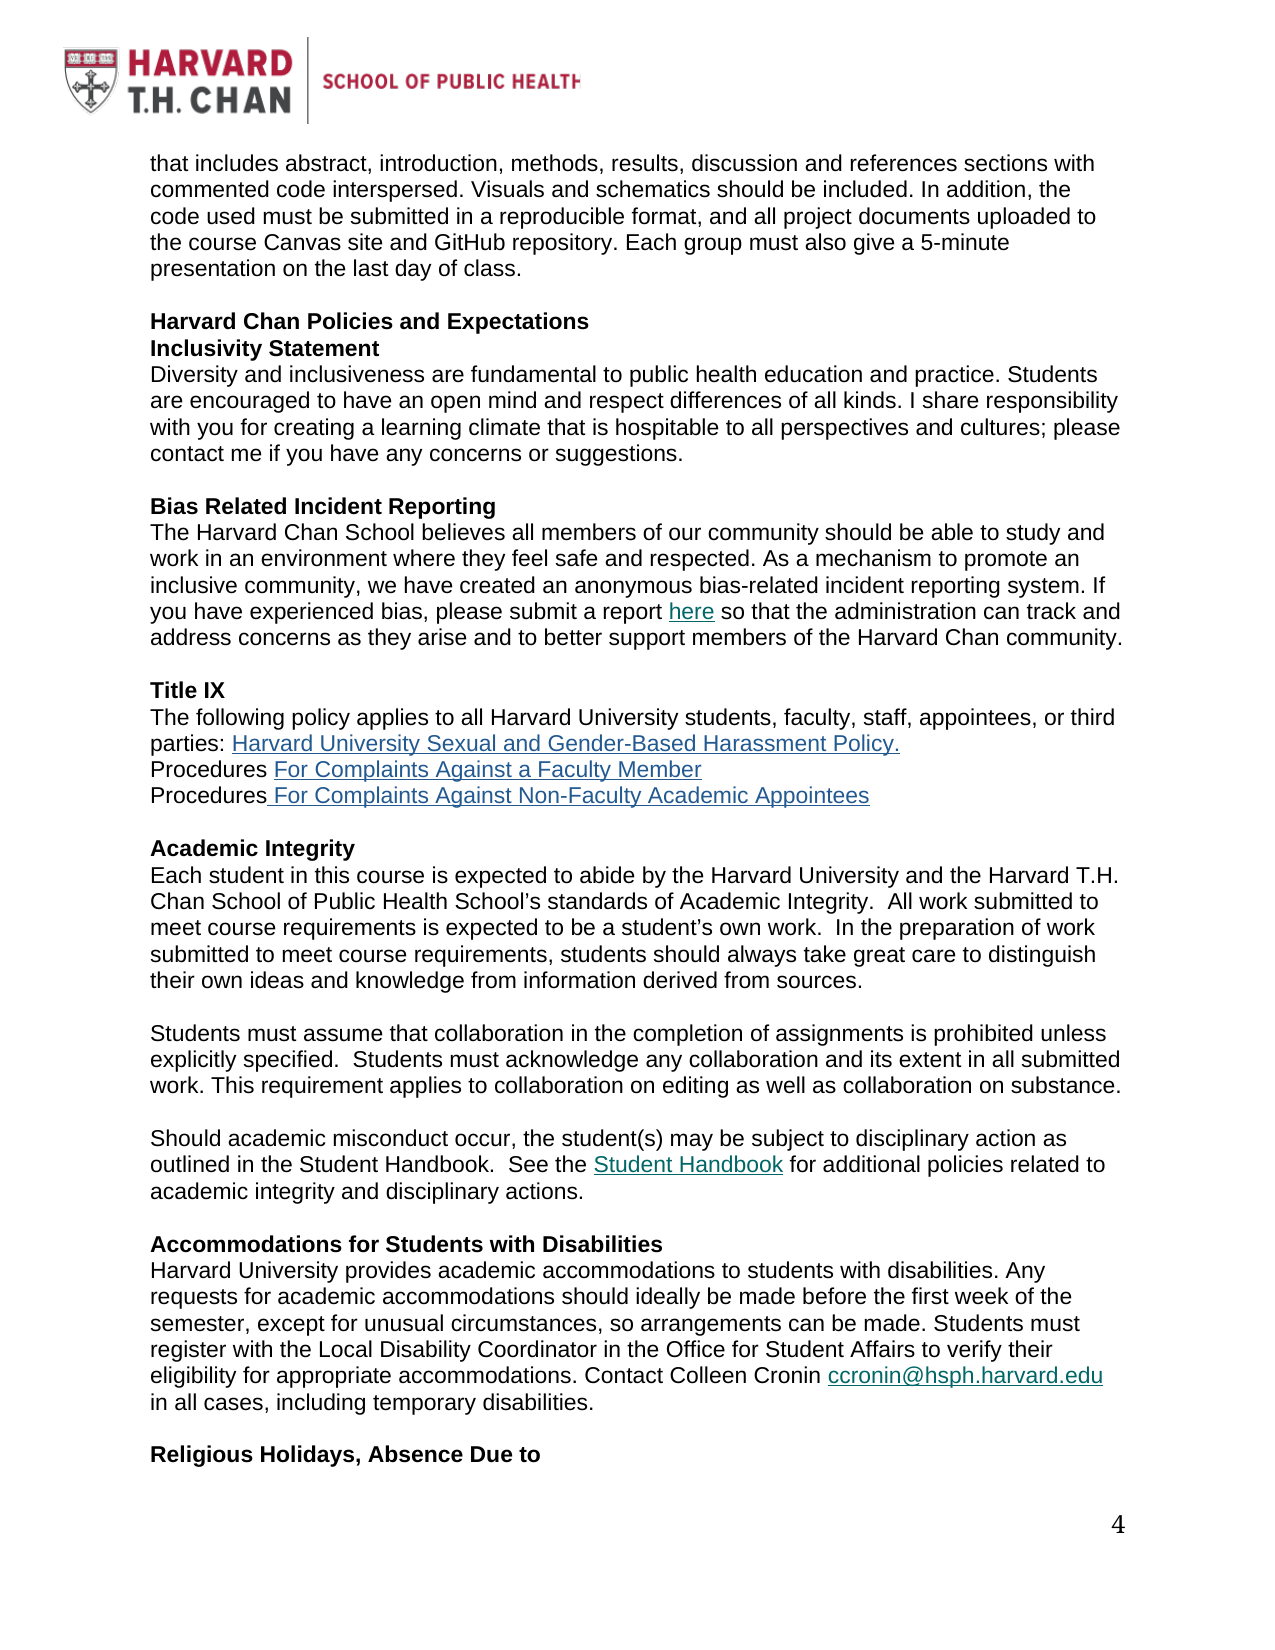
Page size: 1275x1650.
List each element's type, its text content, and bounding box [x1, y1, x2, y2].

text The Harvard Chan School believes all members of our community should be able to study and work in an environment where they feel safe and respected. As a mechanism to promote an inclusive community, we have created an anonymous bias-related incident reporting system. If you have experienced bias, please submit a report here so that the administration can track and address concerns as they arise and to better support members of the Harvard Chan community. [150, 519, 1125, 651]
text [150, 150, 1125, 282]
text Academic Integrity [150, 835, 1125, 862]
text Diversity and inclusiveness are fundamental to public health education and practice. Students are encouraged to have an open mind and respect differences of all kinds. I share responsibility with you for creating a learning climate that is hospitable to all perspectives and cultures; please contact me if you have any concerns or suggestions. [150, 361, 1125, 466]
text Harvard Chan Policies and Expectations [150, 308, 1125, 334]
text Inclusivity Statement [150, 334, 1125, 361]
text Students must assume that collaboration in the completion of assignments is prohibited unless explicitly specified. Students must acknowledge any collaboration and its extent in all submitted work. This requirement applies to collaboration on editing as well as collaboration on substance. [150, 1020, 1125, 1099]
text Title IX [150, 677, 1125, 703]
text The following policy applies to all Harvard University students, faculty, staff, appointees, or third parties: Harvard University Sexual and Gender-Based Harassment Policy. Procedures For Complaints Against a Faculty Member [150, 703, 1125, 782]
text Bias Related Incident Reporting [150, 493, 1125, 519]
text Accommodations for Students with Disabilities [150, 1231, 1125, 1257]
text Should academic misconduct occur, the student(s) may be subject to disciplinary action as outlined in the Student Handbook. See the Student Handbook for additional policies related to academic integrity and disciplinary actions. [150, 1125, 1125, 1204]
text Harvard University provides academic accommodations to students with disabilities. Any requests for academic accommodations should ideally be made before the first week of the semester, except for unusual circumstances, so arrangements can be made. Students must register with the Local Disability Coordinator in the Office for Student Affairs to verify their eligibility for appropriate accommodations. Contact Colleen Cronin ccronin@hsph.harvard.edu in all cases, including temporary disabilities. [150, 1257, 1125, 1415]
text Religious Holidays, Absence Due to [150, 1441, 1125, 1468]
text Procedures For Complaints Against Non-Faculty Academic Appointees [150, 782, 1125, 809]
text Each student in this course is expected to abide by the Harvard University and the Harvard T.H. Chan School of Public Health School’s standards of Academic Integrity. All work submitted to meet course requirements is expected to be a student’s own work. In the preparation of work submitted to meet course requirements, students should always take great care to distinguish their own ideas and knowledge from information derived from sources. [150, 862, 1125, 993]
